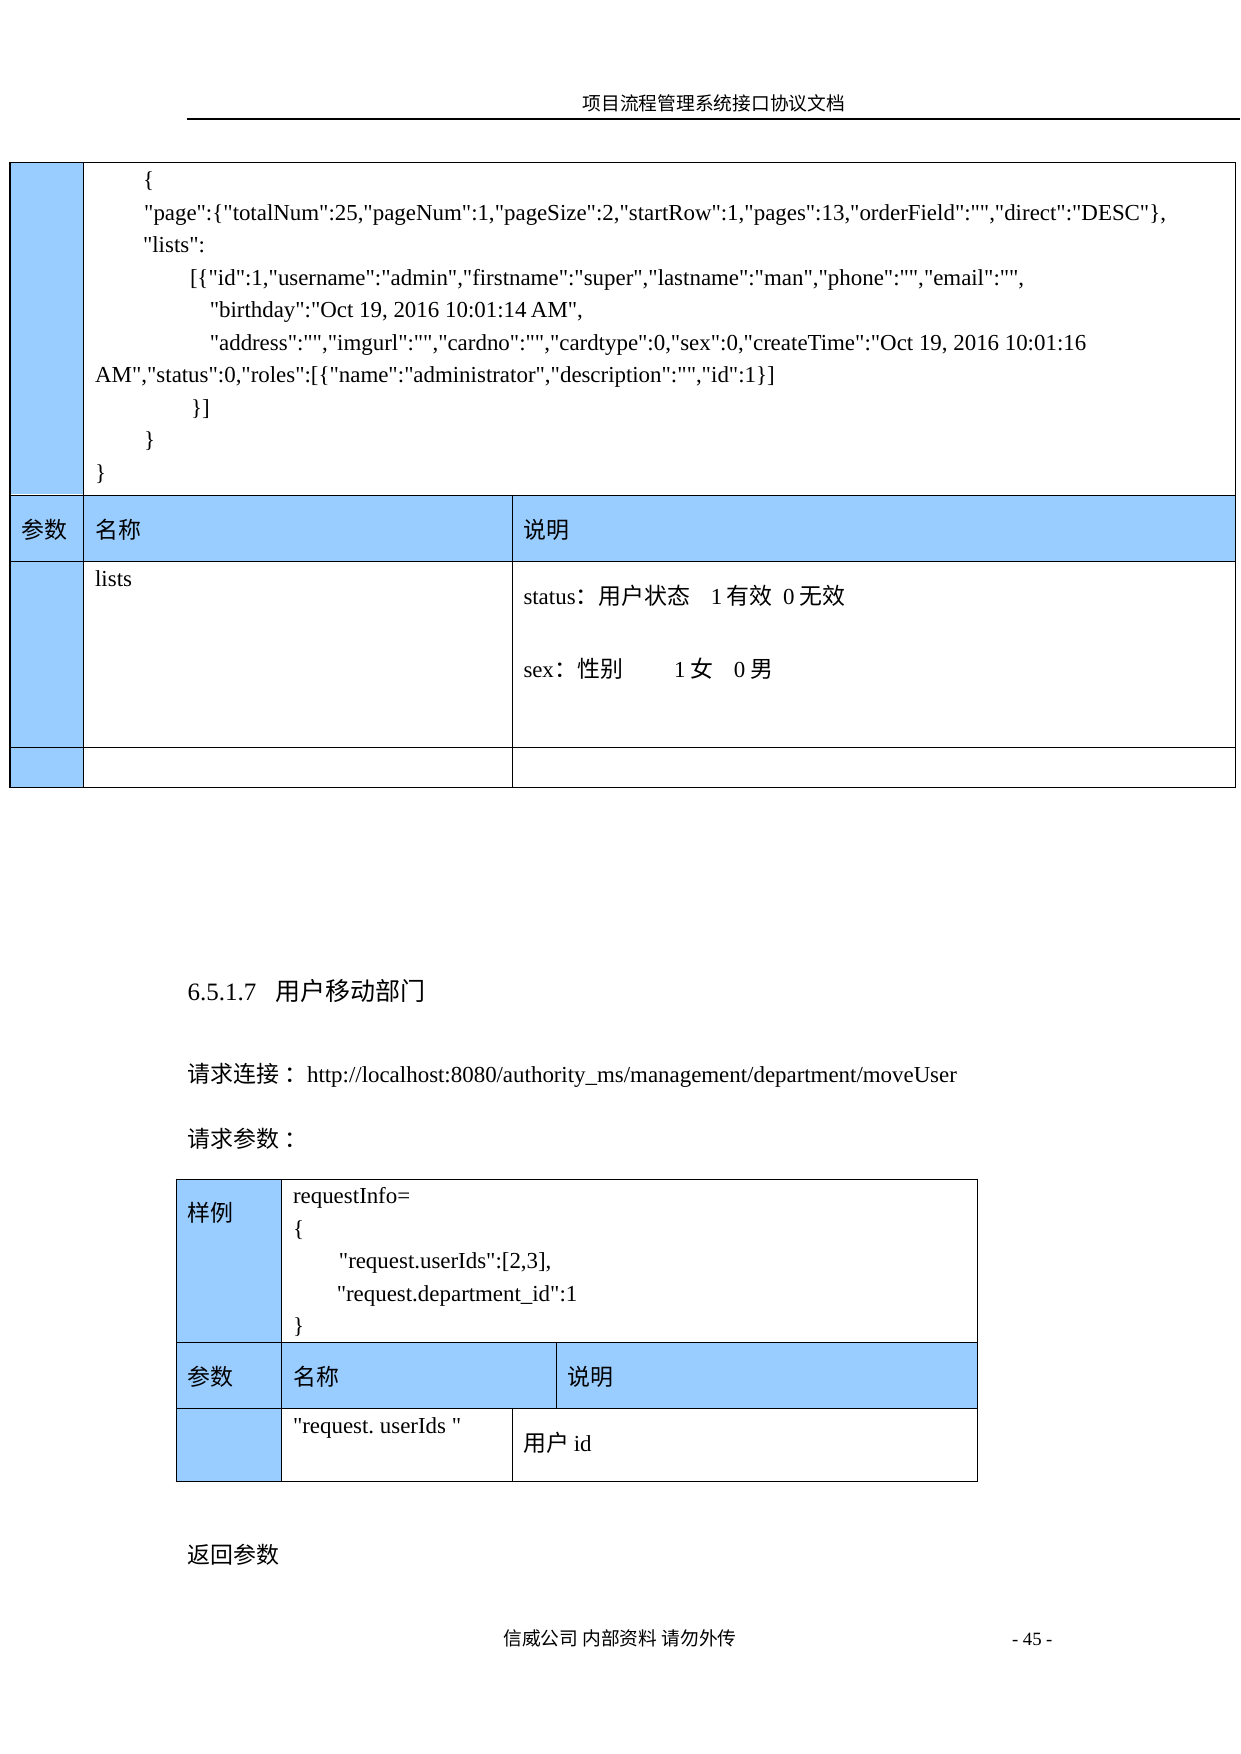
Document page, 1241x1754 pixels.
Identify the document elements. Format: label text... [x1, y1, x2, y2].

subtitle 用户移动部门 [187, 957, 1240, 1022]
text 返回参数 [187, 1521, 1240, 1586]
table_cell 名称 [84, 496, 512, 561]
table_cell 用户id [513, 1409, 977, 1481]
table_cell lists [84, 562, 512, 747]
table_cell [11, 748, 83, 787]
table_cell 参数 [11, 496, 83, 561]
text 请求连接 ：http://localhost:8080/authority_ms/management/department/moveUser [187, 1040, 1240, 1105]
table_cell [84, 748, 512, 787]
table_cell 说明 [557, 1343, 977, 1408]
table_cell status：用户状态 1有效 0无效 sex：性别 1女 0 男 [513, 562, 1235, 747]
table_cell 参数 [177, 1343, 281, 1408]
table_cell [513, 748, 1235, 787]
table_cell [177, 1409, 281, 1481]
table_header requestInfo= { "request.userIds":[2,3], "request.department_id":1 } [282, 1180, 977, 1342]
table_cell "request. userIds " [282, 1409, 512, 1481]
table_header 样例 [177, 1180, 281, 1342]
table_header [84, 163, 1235, 494]
text 请求参数 ： [187, 1105, 1240, 1170]
table_cell 说明 [513, 496, 1235, 561]
table_cell 名称 [282, 1343, 556, 1408]
table_cell [11, 562, 83, 747]
table_header 样例 [11, 163, 83, 494]
